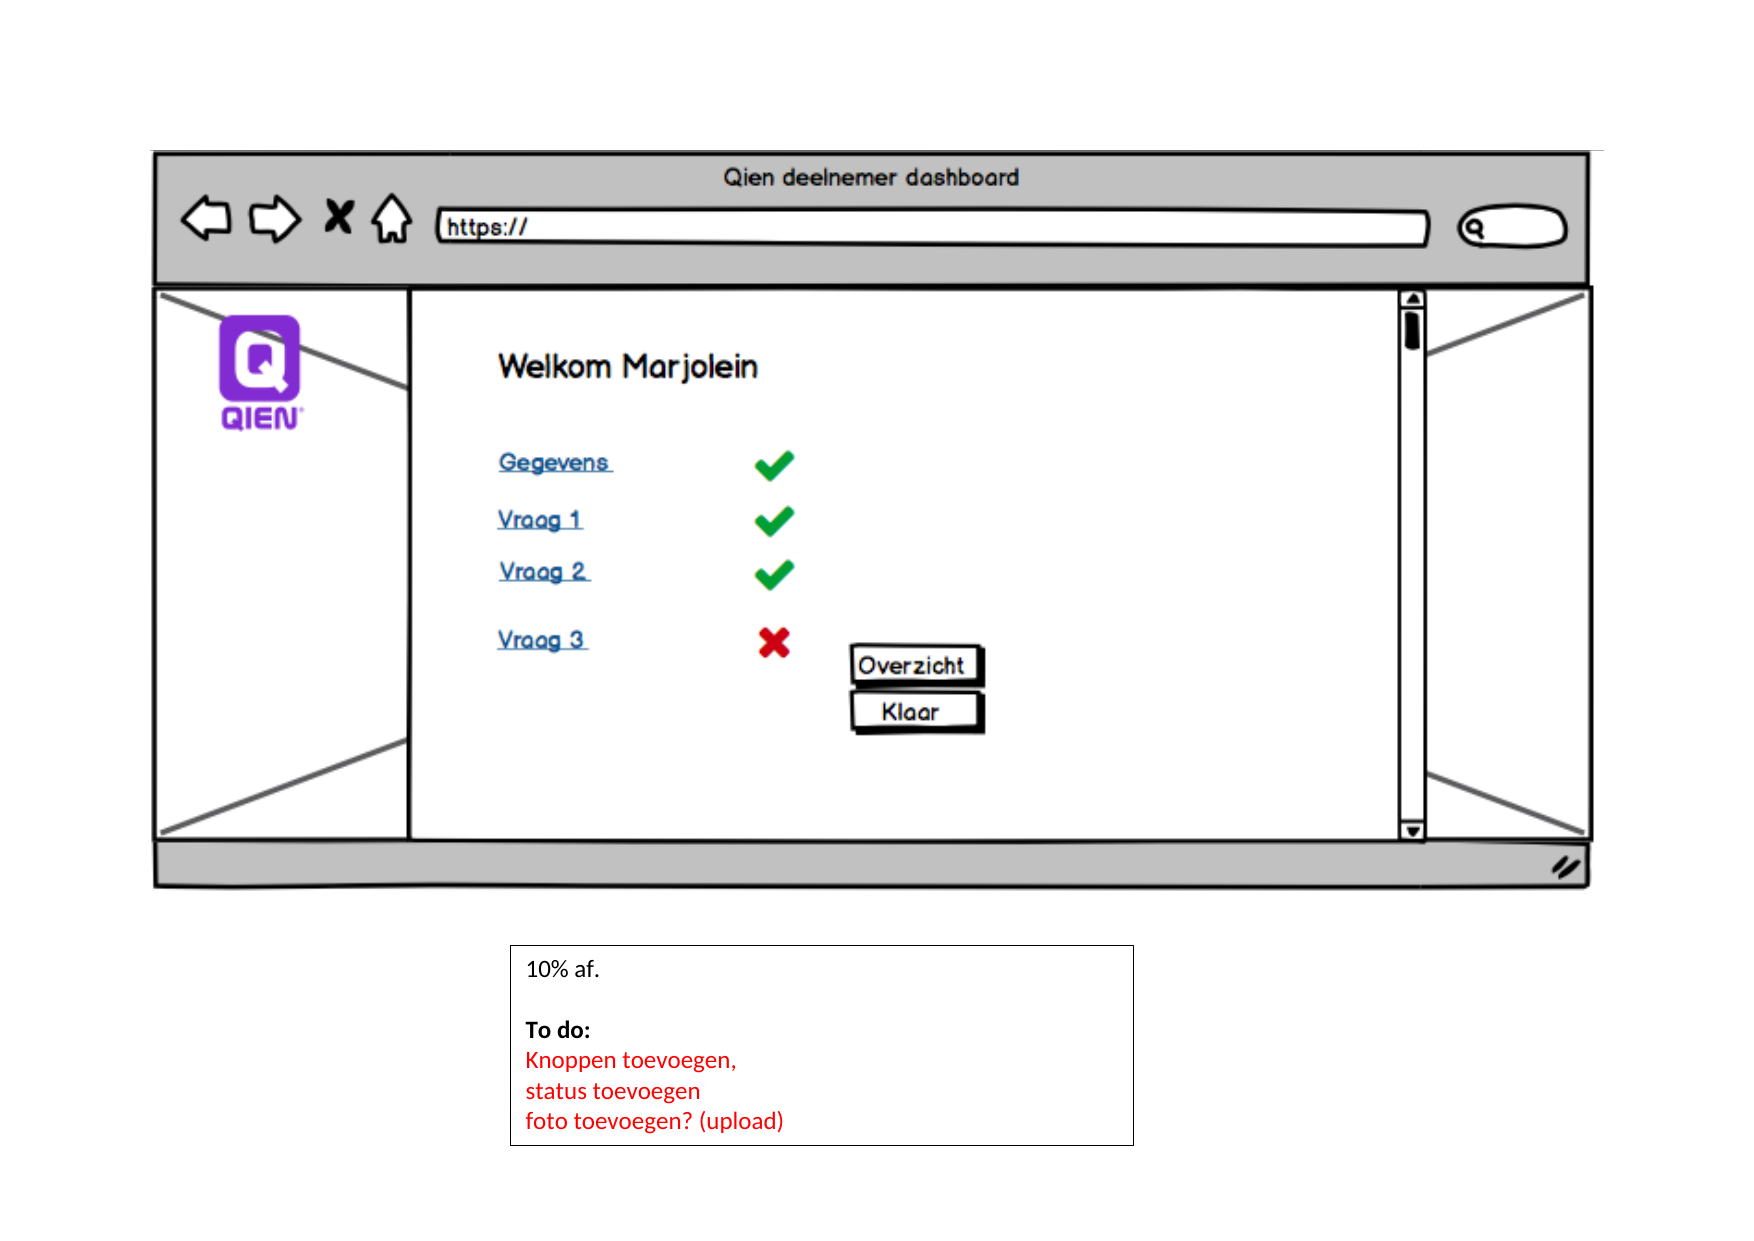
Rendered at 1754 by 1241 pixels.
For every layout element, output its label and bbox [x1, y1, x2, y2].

picture [150, 150, 1605, 915]
